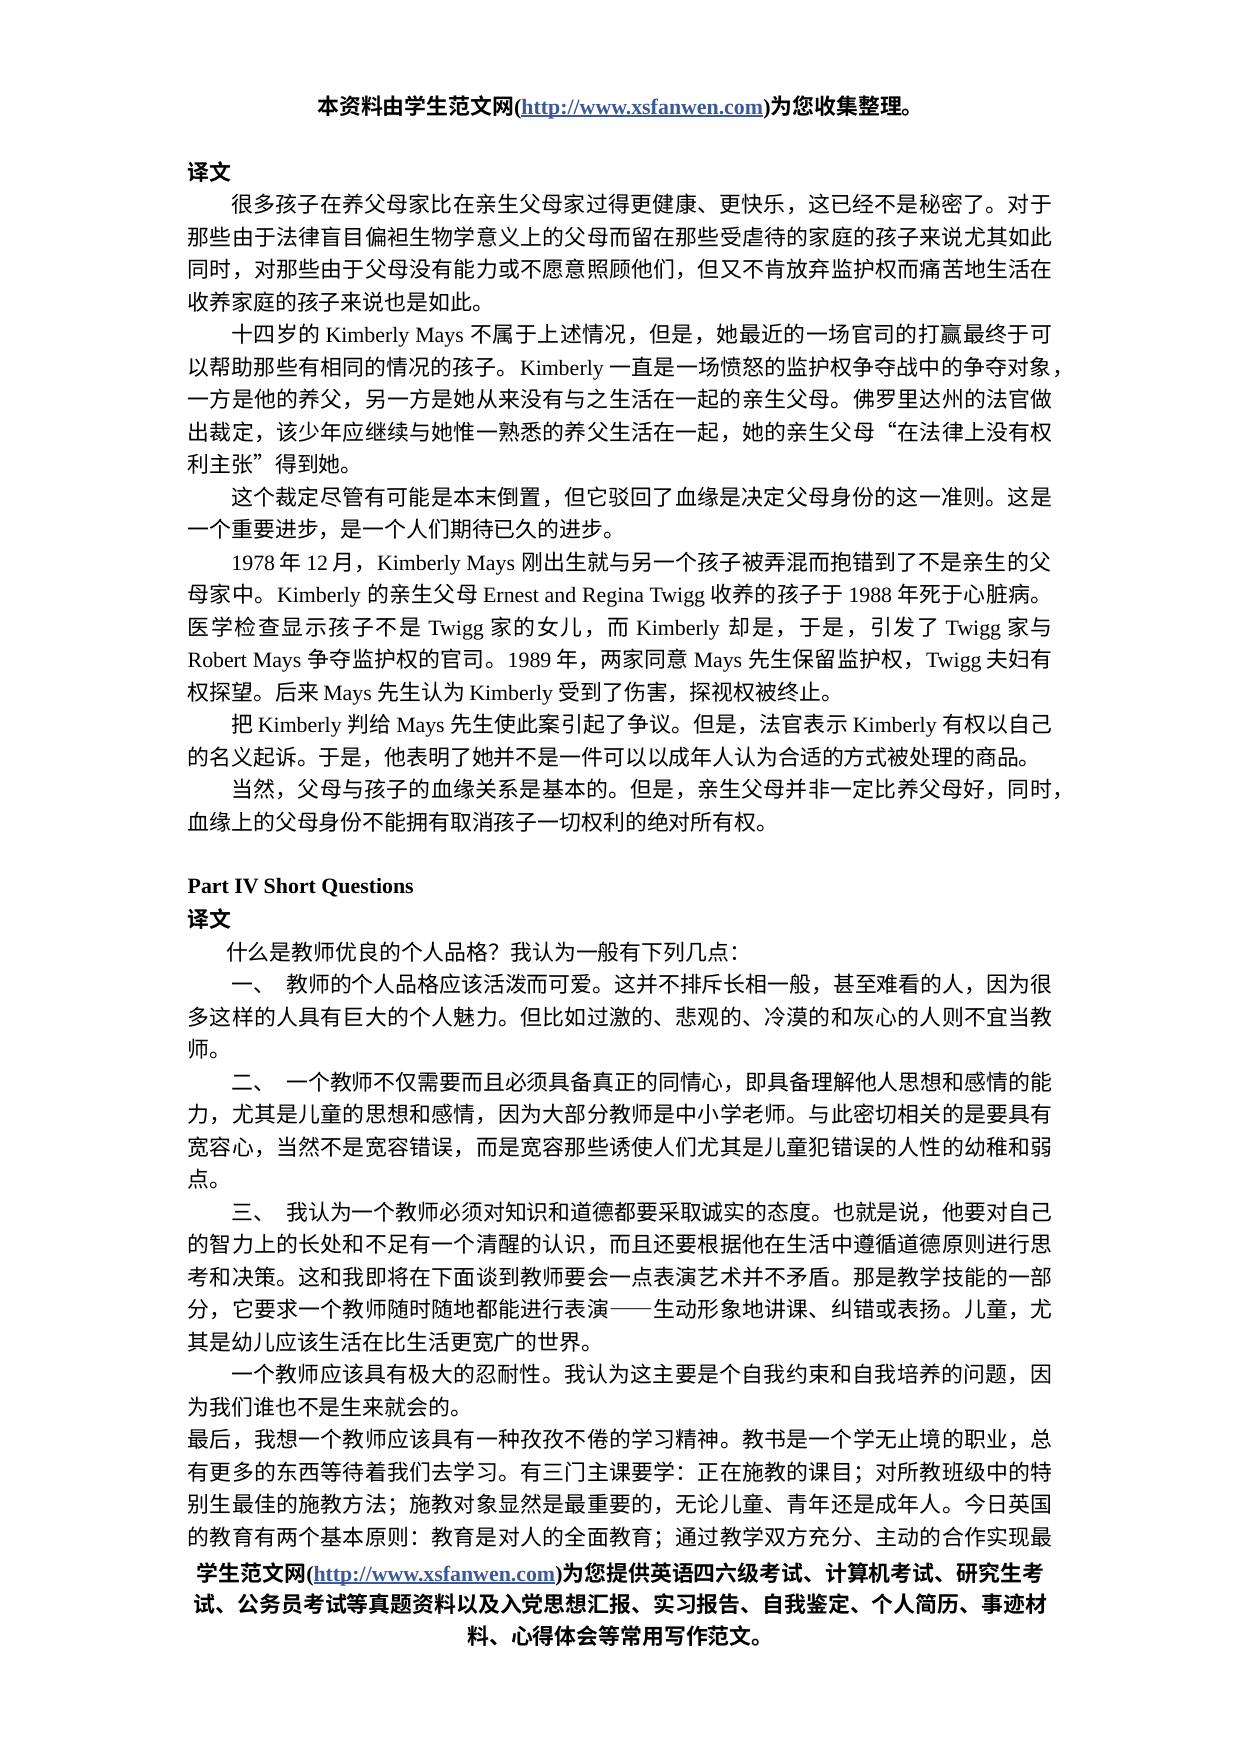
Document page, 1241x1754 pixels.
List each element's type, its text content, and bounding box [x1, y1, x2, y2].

text 译文 [187, 154, 1053, 187]
list 教师的个人品格应该活泼而可爱。这并不排斥长相一般，甚至难看的人，因为很多这样的人具有巨大的个人魅力。但比如过激的、悲观的、冷漠的和灰心的人则不宜当教师。 [187, 967, 1053, 1064]
text 一个教师应该具有极大的忍耐性。我认为这主要是个自我约束和自我培养的问题，因为我们谁也不是生来就会的。 [187, 1357, 1053, 1422]
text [187, 1422, 1053, 1552]
text 什么是教师优良的个人品格？我认为一般有下列几点： [187, 934, 1053, 967]
text Part IV Short Questions [187, 869, 1053, 902]
text 很多孩子在养父母家比在亲生父母家过得更健康、更快乐，这已经不是秘密了。对于那些由于法律盲目偏袒生物学意义上的父母而留在那些受虐待的家庭的孩子来说尤其如此。同时，对那些由于父母没有能力或不愿意照顾他们，但又不肯放弃监护权而痛苦地生活在收养家庭的孩子来说也是如此。 [187, 187, 1053, 317]
text 把Kimberly 判给Mays 先生使此案引起了争议。但是，法官表示Kimberly 有权以自己的名义起诉。于是，他表明了她并不是一件可以以成年人认为合适的方式被处理的商品。 [187, 707, 1053, 772]
text 译文 [187, 902, 1053, 934]
text 1978年12月，Kimberly Mays 刚出生就与另一个孩子被弄混而抱错到了不是亲生的父母家中。Kimberly 的亲生父母Ernest and Regina Twigg收养的孩子于1988年死于心脏病。医学检查显示孩子不是Twigg家的女儿，而Kimberly 却是，于是，引发了Twigg家与Robert Mays 争夺监护权的官司。1989年，两家同意Mays 先生保留监护权，Twigg夫妇有权探望。后来Mays 先生认为Kimberly 受到了伤害，探视权被终止。 [187, 544, 1053, 707]
text 当然，父母与孩子的血缘关系是基本的。但是，亲生父母并非一定比养父母好，同时，血缘上的父母身份不能拥有取消孩子一切权利的绝对所有权。 [187, 772, 1053, 837]
text 这个裁定尽管有可能是本末倒置，但它驳回了血缘是决定父母身份的这一准则。这是一个重要进步，是一个人们期待已久的进步。 [187, 479, 1053, 544]
text 十四岁的Kimberly Mays 不属于上述情况，但是，她最近的一场官司的打赢最终于可以帮助那些有相同的情况的孩子。Kimberly 一直是一场愤怒的监护权争夺战中的争夺对象，一方是他的养父，另一方是她从来没有与之生活在一起的亲生父母。佛罗里达州的法官做出裁定，该少年应继续与她惟一熟悉的养父生活在一起，她的亲生父母“在法律上没有权利主张”得到她。 [187, 317, 1053, 479]
list 我认为一个教师必须对知识和道德都要采取诚实的态度。也就是说，他要对自己的智力上的长处和不足有一个清醒的认识，而且还要根据他在生活中遵循道德原则进行思考和决策。这和我即将在下面谈到教师要会一点表演艺术并不矛盾。那是教学技能的一部分，它要求一个教师随时随地都能进行表演——生动形象地讲课、纠错或表扬。儿童，尤其是幼儿应该生活在比生活更宽广的世界。 [187, 1194, 1053, 1357]
list 一个教师不仅需要而且必须具备真正的同情心，即具备理解他人思想和感情的能力，尤其是儿童的思想和感情，因为大部分教师是中小学老师。与此密切相关的是要具有宽容心，当然不是宽容错误，而是宽容那些诱使人们尤其是儿童犯错误的人性的幼稚和弱点。 [187, 1064, 1053, 1194]
